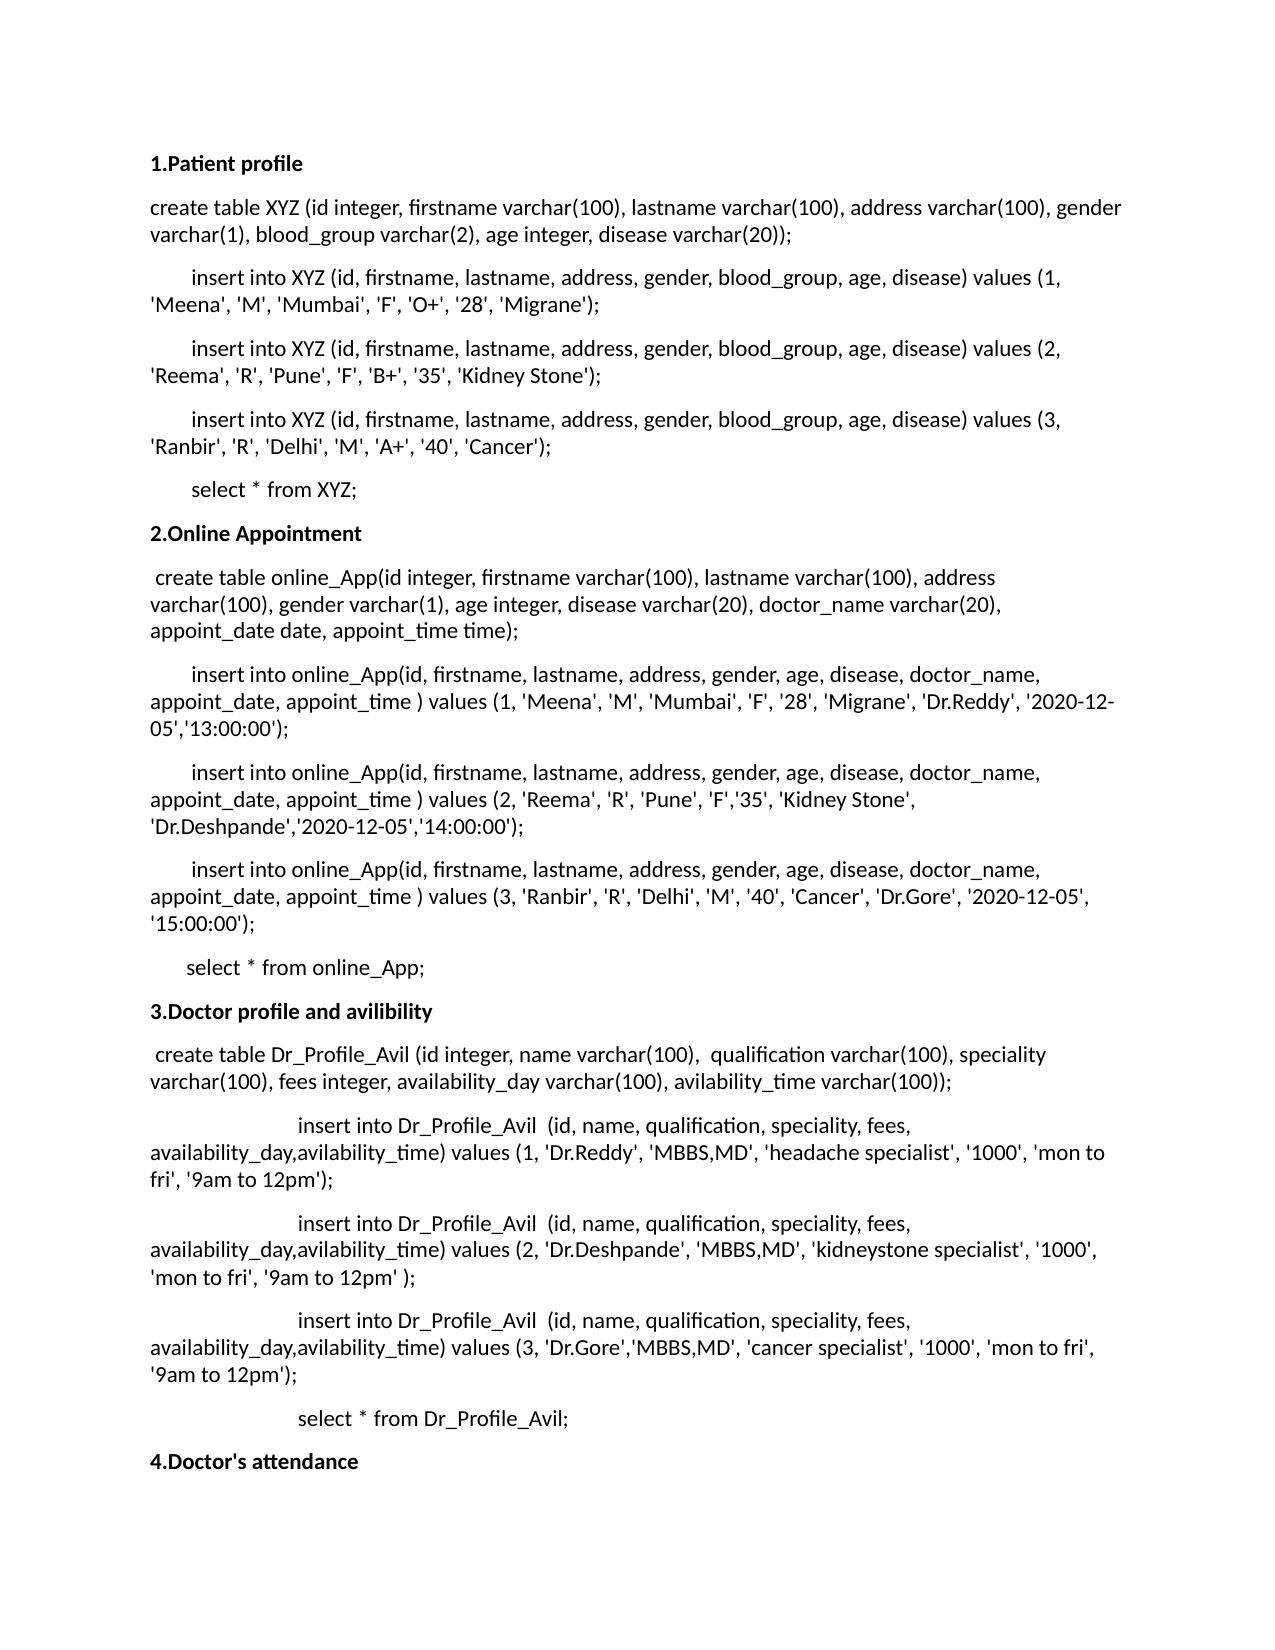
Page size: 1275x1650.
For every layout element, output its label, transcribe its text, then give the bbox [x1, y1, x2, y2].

text create table online_App(id integer, firstname varchar(100), lastname varchar(100), address varchar(100), gender varchar(1), age integer, disease varchar(20), doctor_name varchar(20), appoint_date date, appoint_time time); [150, 563, 1125, 644]
text select * from Dr_Profile_Avil; [150, 1404, 1125, 1432]
text create table Dr_Profile_Avil (id integer, name varchar(100), qualification varchar(100), speciality varchar(100), fees integer, availability_day varchar(100), avilability_time varchar(100)); [150, 1041, 1125, 1095]
text create table XYZ (id integer, firstname varchar(100), lastname varchar(100), address varchar(100), gender varchar(1), blood_group varchar(2), age integer, disease varchar(20)); [150, 194, 1125, 248]
text 4.Doctor's attendance [150, 1448, 1125, 1475]
text select * from XYZ; [150, 476, 1125, 503]
text select * from online_App; [150, 954, 1125, 981]
text insert into XYZ (id, firstname, lastname, address, gender, blood_group, age, disease) values (3, 'Ranbir', 'R', 'Delhi', 'M', 'A+', '40', 'Cancer'); [150, 406, 1125, 459]
text 1.Patient profile [150, 150, 1125, 177]
text insert into Dr_Profile_Avil (id, name, qualification, speciality, fees, availability_day,avilability_time) values (3, 'Dr.Gore','MBBS,MD', 'cancer specialist', '1000', 'mon to fri', '9am to 12pm'); [150, 1307, 1125, 1388]
text insert into online_App(id, firstname, lastname, address, gender, age, disease, doctor_name, appoint_date, appoint_time ) values (3, 'Ranbir', 'R', 'Delhi', 'M', '40', 'Cancer', 'Dr.Gore', '2020-12-05', '15:00:00'); [150, 856, 1125, 937]
text insert into XYZ (id, firstname, lastname, address, gender, blood_group, age, disease) values (1, 'Meena', 'M', 'Mumbai', 'F', 'O+', '28', 'Migrane'); [150, 264, 1125, 318]
text insert into XYZ (id, firstname, lastname, address, gender, blood_group, age, disease) values (2, 'Reema', 'R', 'Pune', 'F', 'B+', '35', 'Kidney Stone'); [150, 335, 1125, 389]
text insert into online_App(id, firstname, lastname, address, gender, age, disease, doctor_name, appoint_date, appoint_time ) values (1, 'Meena', 'M', 'Mumbai', 'F', '28', 'Migrane', 'Dr.Reddy', '2020-12-05','13:00:00'); [150, 661, 1125, 742]
text 3.Doctor profile and avilibility [150, 997, 1125, 1024]
text insert into Dr_Profile_Avil (id, name, qualification, speciality, fees, availability_day,avilability_time) values (1, 'Dr.Reddy', 'MBBS,MD', 'headache specialist', '1000', 'mon to fri', '9am to 12pm'); [150, 1112, 1125, 1193]
text insert into Dr_Profile_Avil (id, name, qualification, speciality, fees, availability_day,avilability_time) values (2, 'Dr.Deshpande', 'MBBS,MD', 'kidneystone specialist', '1000', 'mon to fri', '9am to 12pm' ); [150, 1209, 1125, 1290]
text 2.Online Appointment [150, 520, 1125, 547]
text insert into online_App(id, firstname, lastname, address, gender, age, disease, doctor_name, appoint_date, appoint_time ) values (2, 'Reema', 'R', 'Pune', 'F','35', 'Kidney Stone', 'Dr.Deshpande','2020-12-05','14:00:00'); [150, 759, 1125, 839]
